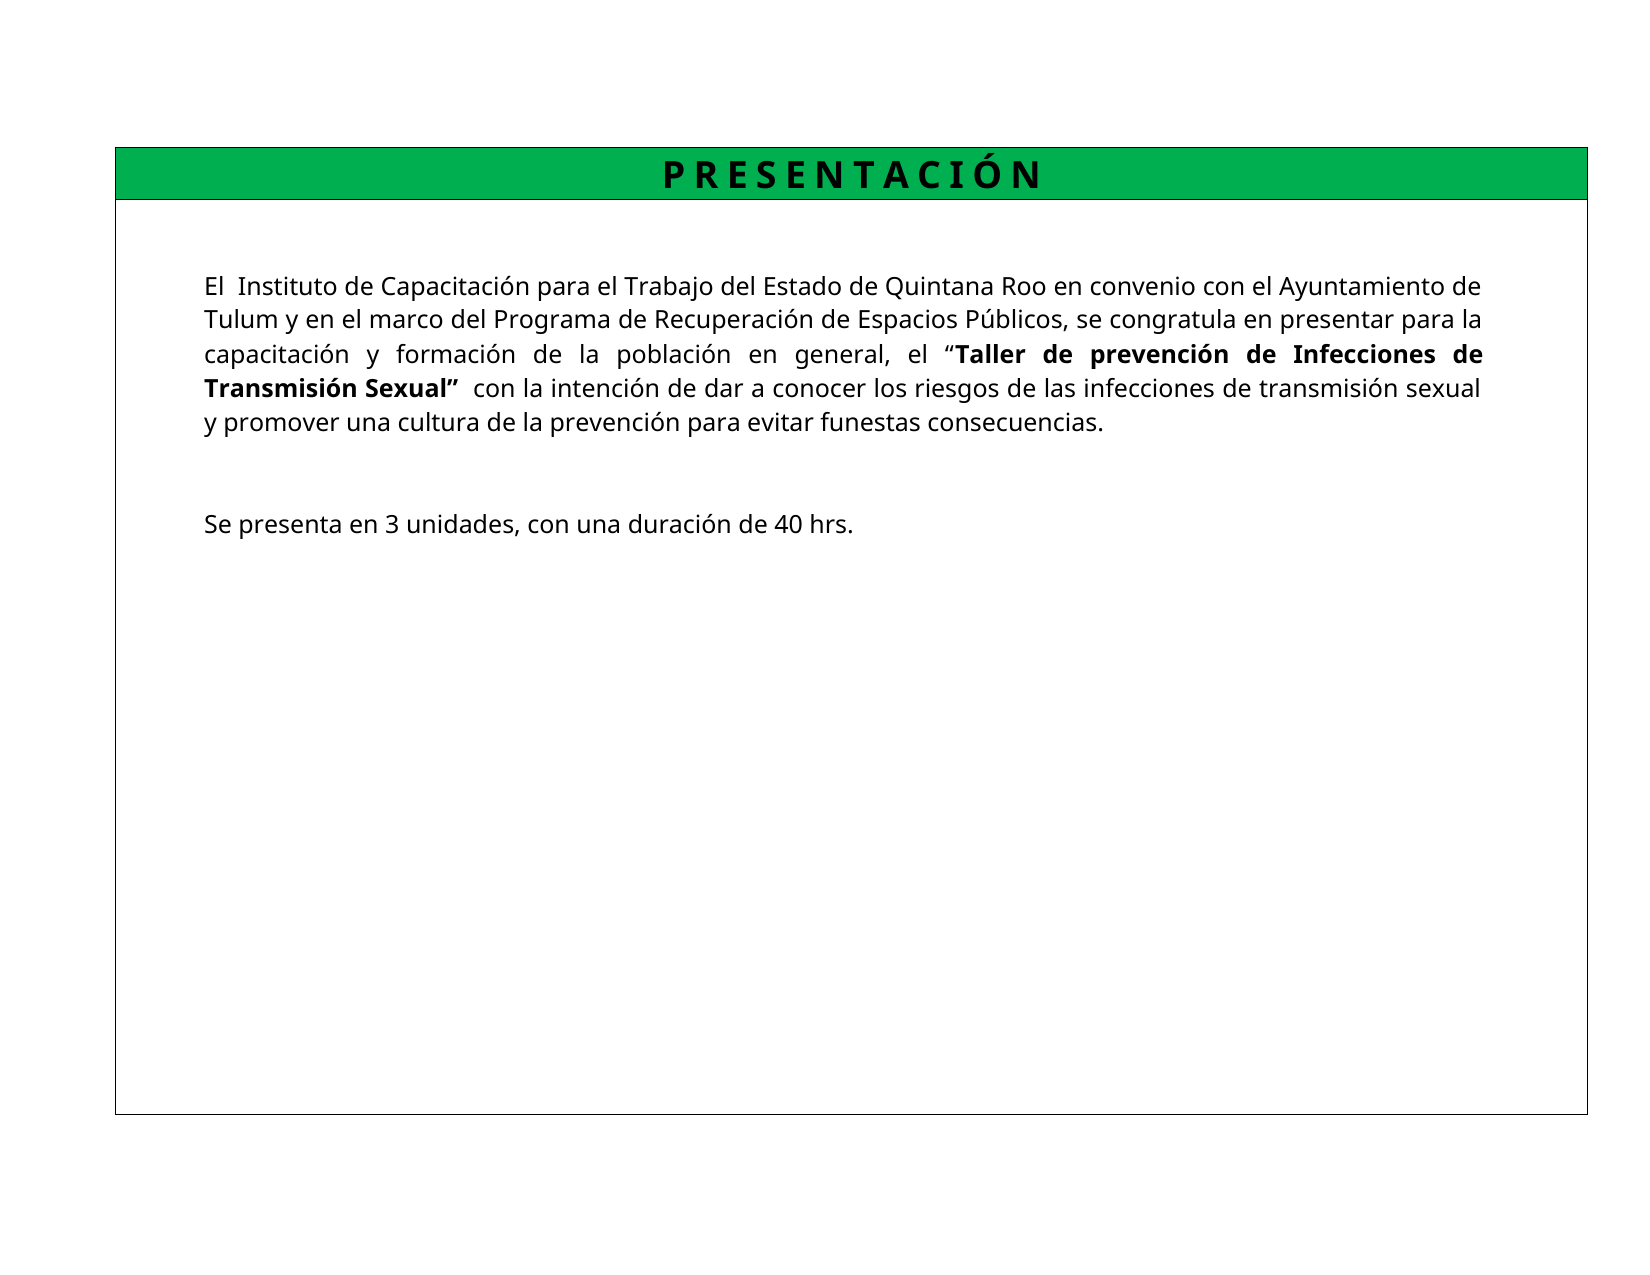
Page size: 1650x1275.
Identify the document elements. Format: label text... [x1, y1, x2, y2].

table_cell El Instituto de Capacitación para el Trabajo del Estado de Quintana Roo en convenio con el Ayuntamiento de Tulum y en el marco del Programa de Recuperación de Espacios Públicos, se congratula en presentar para la capacitación y formación de la población en general, el “Taller de prevención de Infecciones de Transmisión Sexual” con la intención de dar a conocer los riesgos de las infecciones de transmisión sexual y promover una cultura de la prevención para evitar funestas consecuencias. Se presenta en 3 unidades, con una duración de 40 hrs. [116, 200, 1587, 1114]
table_header PRESENTACIÓN [116, 148, 1587, 199]
